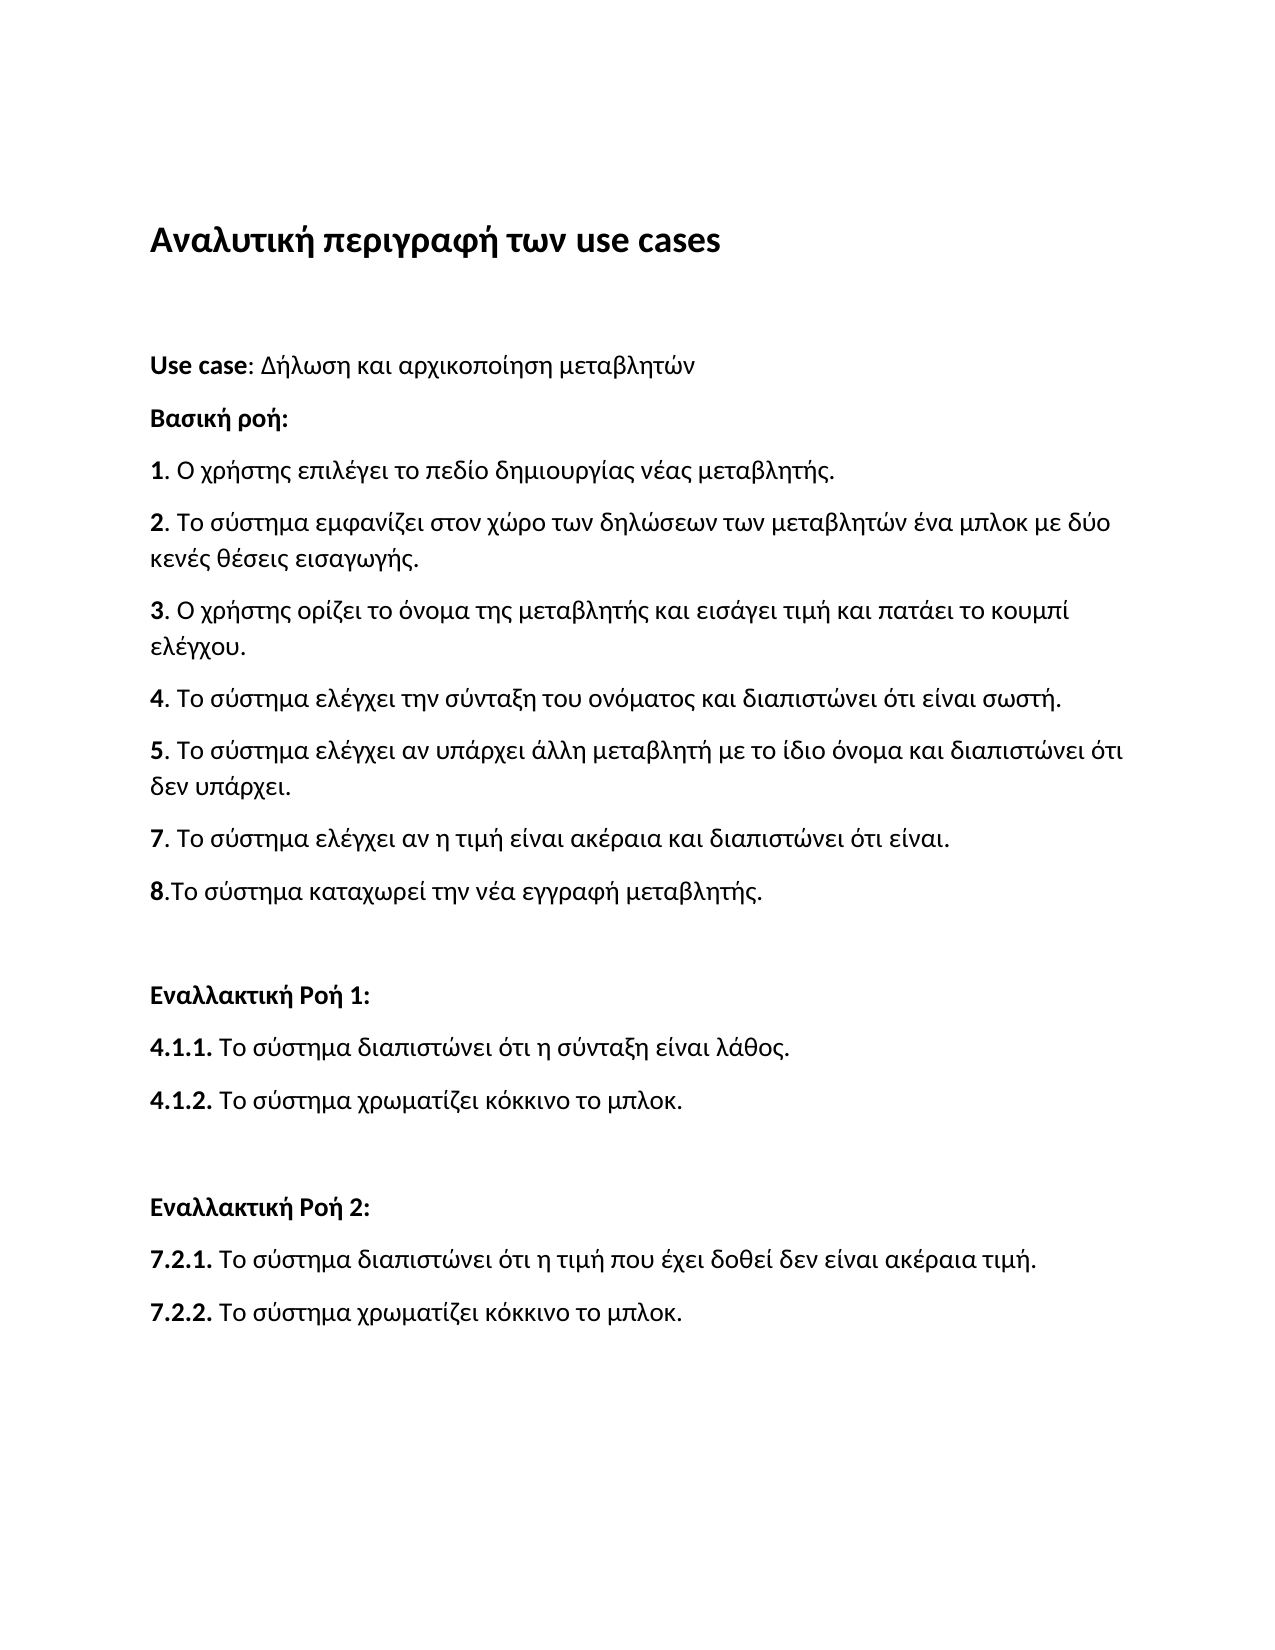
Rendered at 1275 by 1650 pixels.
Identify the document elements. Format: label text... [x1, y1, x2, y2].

text 7. Το σύστημα ελέγχει αν η τιμή είναι ακέραια και διαπιστώνει ότι είναι. [150, 821, 1125, 854]
text 7.2.2. Το σύστημα χρωματίζει κόκκινο το μπλοκ. [150, 1295, 1125, 1328]
text 3. Ο χρήστης ορίζει το όνομα της μεταβλητής και εισάγει τιμή και πατάει το κουμπί ελέγχου. [150, 593, 1125, 662]
text 1. Ο χρήστης επιλέγει το πεδίο δημιουργίας νέας μεταβλητής. [150, 453, 1125, 486]
text 8.Το σύστημα καταχωρεί την νέα εγγραφή μεταβλητής. [150, 874, 1125, 907]
text Βασική ροή: [150, 401, 1125, 434]
text 5. Το σύστημα ελέγχει αν υπάρχει άλλη μεταβλητή με το ίδιο όνομα και διαπιστώνει ότι δεν υπάρχει. [150, 733, 1125, 802]
text Εναλλακτική Ροή 2: [150, 1190, 1125, 1223]
text 4.1.1. Το σύστημα διαπιστώνει ότι η σύνταξη είναι λάθος. [150, 1031, 1125, 1063]
text 4. Το σύστημα ελέγχει την σύνταξη του ονόματος και διαπιστώνει ότι είναι σωστή. [150, 681, 1125, 714]
text 2. Το σύστημα εμφανίζει στον χώρο των δηλώσεων των μεταβλητών ένα μπλοκ με δύο κενές θέσεις εισαγωγής. [150, 505, 1125, 574]
text 4.1.2. Το σύστημα χρωματίζει κόκκινο το μπλοκ. [150, 1083, 1125, 1116]
text 7.2.1. Το σύστημα διαπιστώνει ότι η τιμή που έχει δοθεί δεν είναι ακέραια τιμή. [150, 1242, 1125, 1276]
text Εναλλακτική Ροή 1: [150, 978, 1125, 1011]
text Αναλυτική περιγραφή των use cases [150, 216, 1125, 262]
text Use case: Δήλωση και αρχικοποίηση μεταβλητών [150, 348, 1125, 381]
